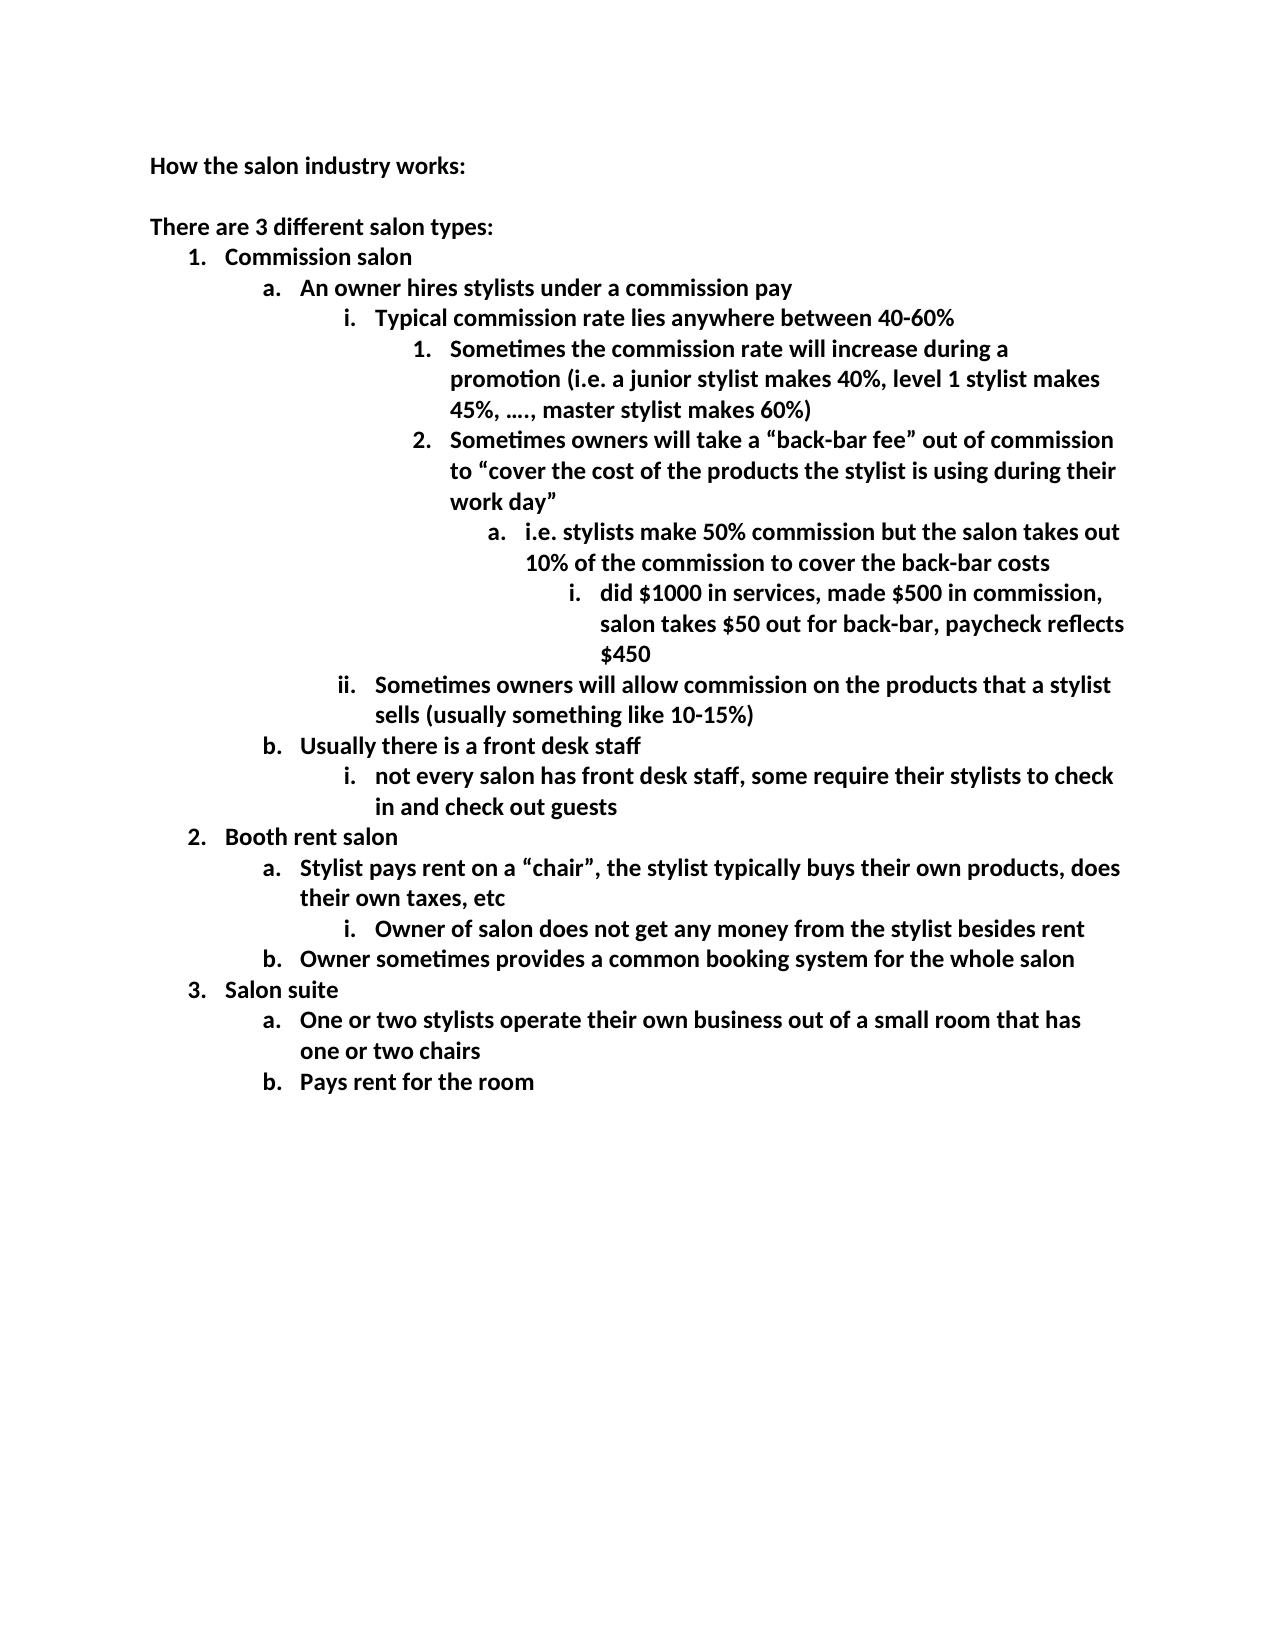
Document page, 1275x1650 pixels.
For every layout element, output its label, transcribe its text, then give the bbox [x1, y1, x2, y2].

list Stylist pays rent on a “chair”, the stylist typically buys their own products, does their own taxes, etc [262, 852, 1125, 913]
list Sometimes owners will take a “back-bar fee” out of commission to “cover the cost of the products the stylist is using during their work day” [412, 425, 1125, 516]
list Usually there is a front desk staff [262, 730, 1125, 760]
list Commission salon [187, 242, 1125, 272]
list i.e. stylists make 50% commission but the salon takes out 10% of the commission to cover the back-bar costs [487, 516, 1125, 577]
list Pays rent for the room [262, 1066, 1125, 1096]
list not every salon has front desk staff, some require their stylists to check in and check out guests [356, 760, 1125, 821]
list One or two stylists operate their own business out of a small room that has one or two chairs [262, 1004, 1125, 1066]
list Typical commission rate lies anywhere between 40-60% [356, 303, 1125, 333]
list An owner hires stylists under a commission pay [262, 272, 1125, 303]
list Owner of salon does not get any money from the stylist besides rent [356, 913, 1125, 943]
list Salon suite [187, 974, 1125, 1004]
list Sometimes the commission rate will increase during a promotion (i.e. a junior stylist makes 40%, level 1 stylist makes 45%, …., master stylist makes 60%) [412, 333, 1125, 425]
list did $1000 in services, made $500 in commission, salon takes $50 out for back-bar, paycheck reflects $450 [581, 577, 1125, 669]
list Booth rent salon [187, 821, 1125, 852]
list Sometimes owners will allow commission on the products that a stylist sells (usually something like 10-15%) [356, 669, 1125, 730]
list Owner sometimes provides a common booking system for the whole salon [262, 943, 1125, 974]
text How the salon industry works: [150, 150, 1125, 181]
text There are 3 different salon types: [150, 211, 1125, 242]
